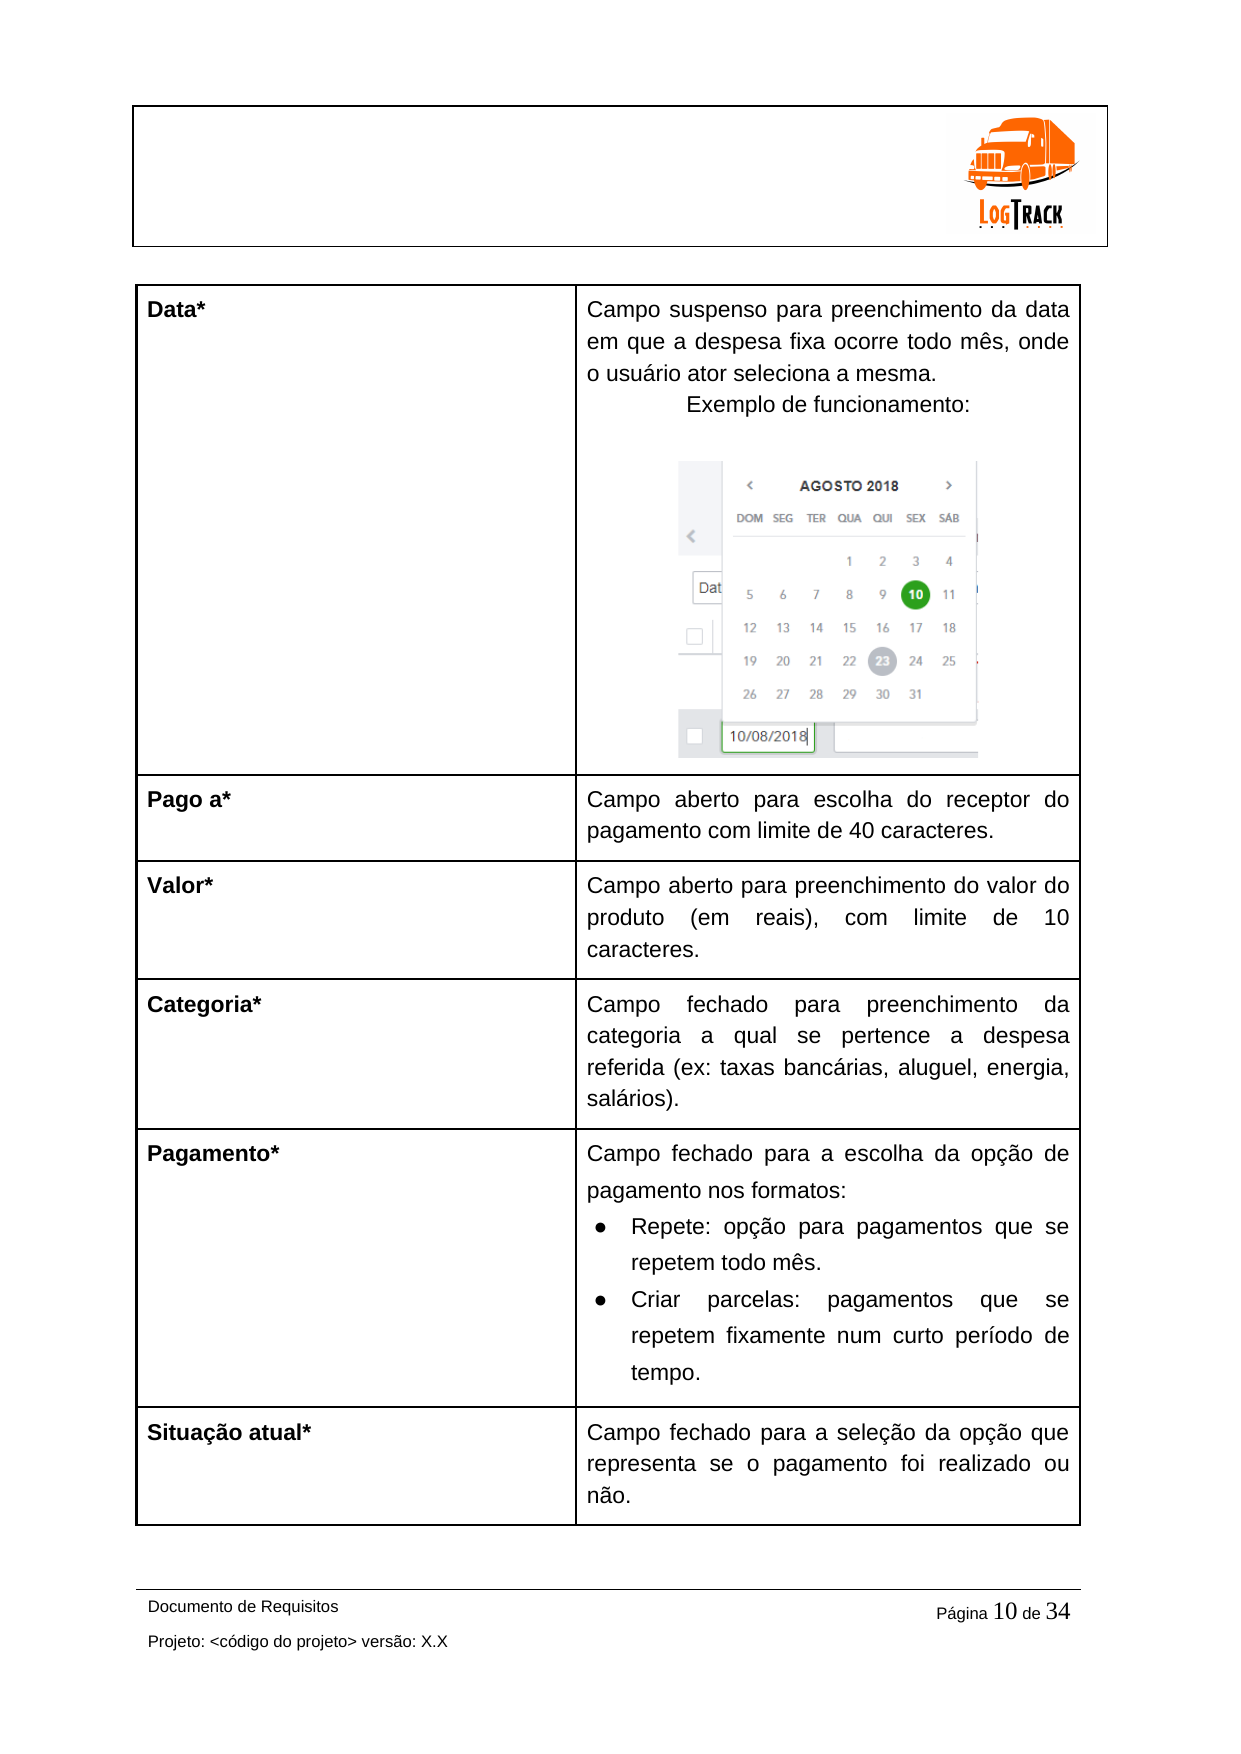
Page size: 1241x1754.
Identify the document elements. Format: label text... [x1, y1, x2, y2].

table_cell Campo aberto para preenchimento do valor do produto (em reais), com limite de 10 caracteres. [577, 862, 1079, 978]
table_cell Pago a* [138, 776, 575, 860]
table_cell Valor* [138, 862, 575, 978]
table_cell Categoria* [138, 980, 575, 1128]
table_cell Situação atual* [138, 1408, 575, 1524]
table_cell Campo suspenso para preenchimento da data em que a despesa fixa ocorre todo mês, onde o usuário ator seleciona a mesma. Exemplo de funcionamento: [577, 286, 1079, 773]
table_cell Campo fechado para preenchimento da categoria a qual se pertence a despesa referida (ex: taxas bancárias, aluguel, energia, salários). [577, 980, 1079, 1128]
table_cell Campo fechado para a escolha da opção de pagamento nos formatos: Repete: opção para pagamentos que se repetem todo mês. Criar parcelas: pagamentos que se repetem fixamente num curto período de tempo. [577, 1130, 1079, 1406]
table_cell Pagamento* [138, 1130, 575, 1406]
table_cell Campo fechado para a seleção da opção que representa se o pagamento foi realizado ou não. [577, 1408, 1079, 1524]
picture [946, 113, 1097, 234]
table_cell Data* [138, 286, 575, 773]
picture [678, 461, 979, 758]
table_cell Campo aberto para escolha do receptor do pagamento com limite de 40 caracteres. [577, 776, 1079, 860]
